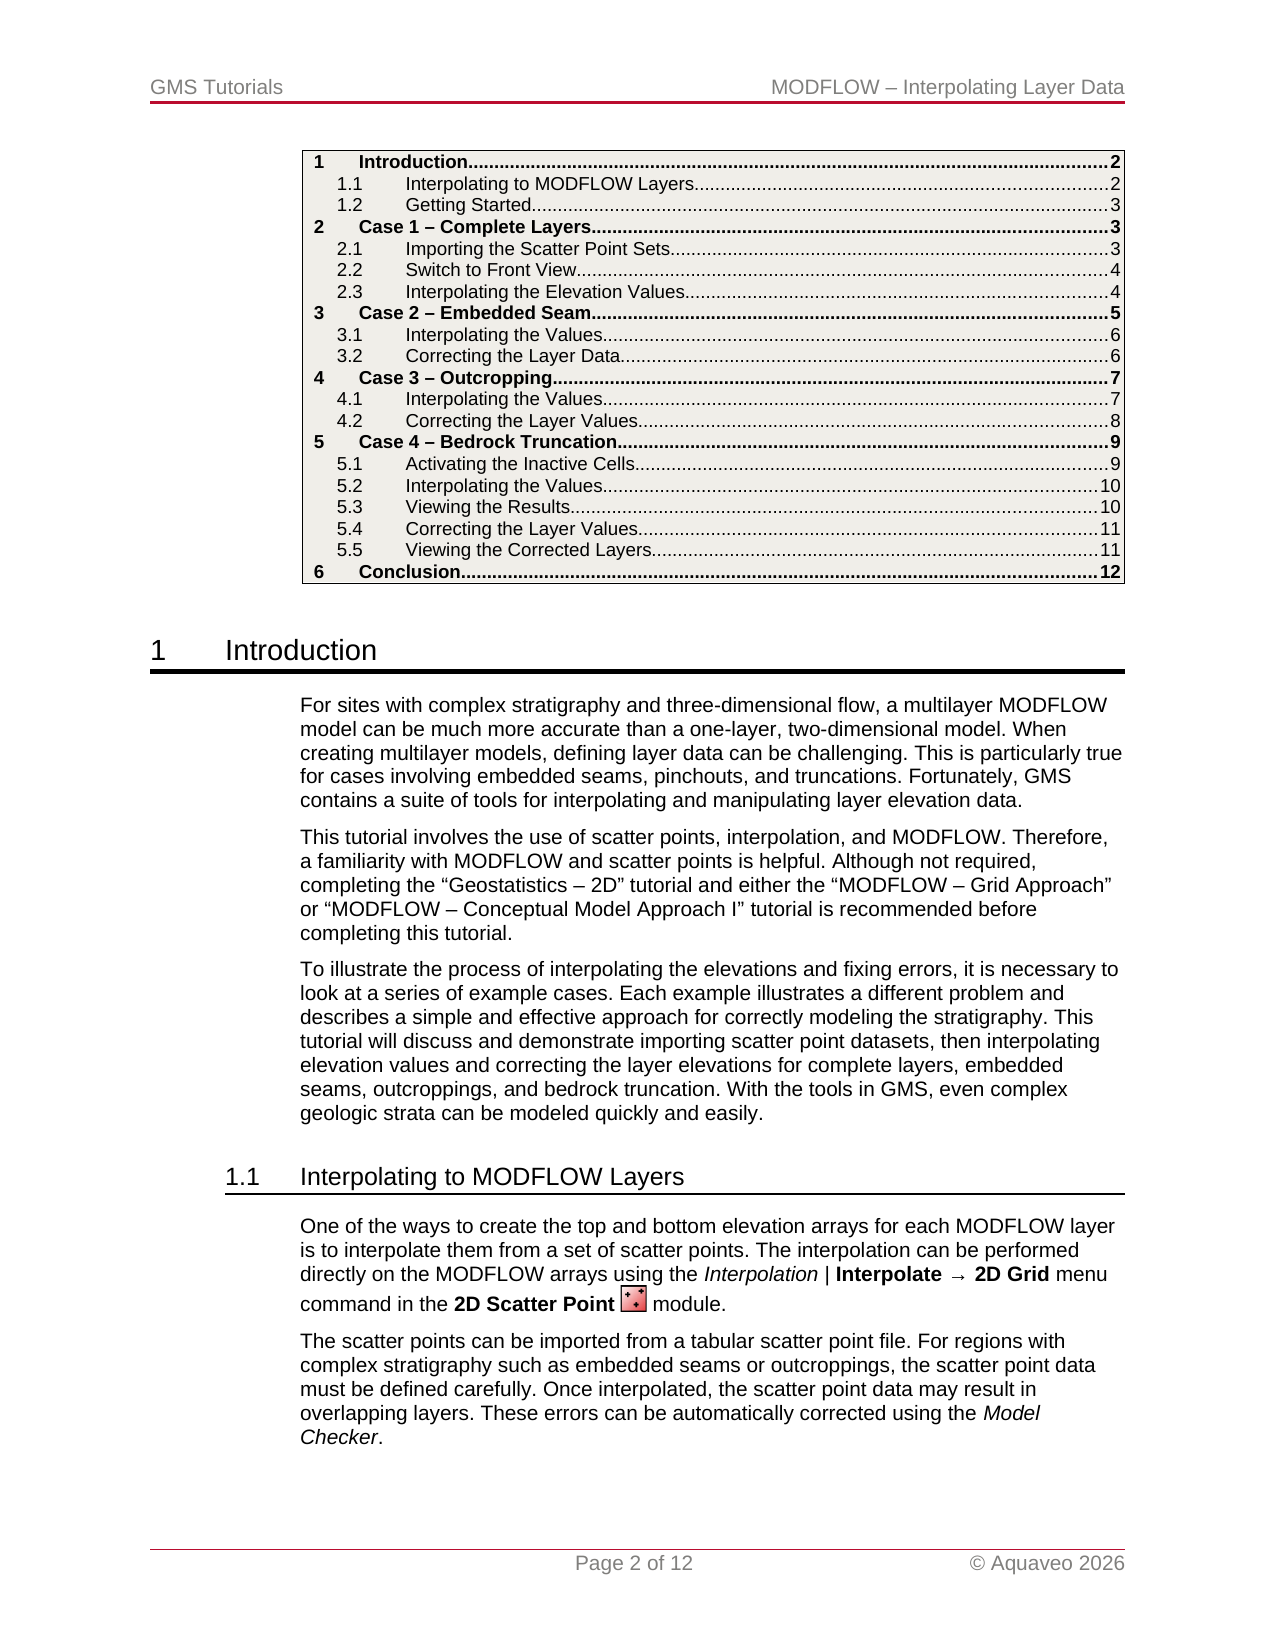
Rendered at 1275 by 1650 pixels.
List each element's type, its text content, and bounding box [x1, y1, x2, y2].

subtitle Interpolating to MODFLOW Layers [225, 1162, 1125, 1193]
text This tutorial involves the use of scatter points, interpolation, and MODFLOW. Therefore, a familiarity with MODFLOW and scatter points is helpful. Although not required, completing the “Geostatistics – 2D” tutorial and either the “MODFLOW – Grid Approach” or “MODFLOW – Conceptual Model Approach I” tutorial is recommended before completing this tutorial. [300, 825, 1125, 944]
text For sites with complex stratigraphy and three-dimensional flow, a multilayer MODFLOW model can be much more accurate than a one-layer, two-dimensional model. When creating multilayer models, defining layer data can be challenging. This is particularly true for cases involving embedded seams, pinchouts, and truncations. Fortunately, GMS contains a suite of tools for interpolating and manipulating layer elevation data. [300, 692, 1125, 812]
text The scatter points can be imported from a tabular scatter point file. For regions with complex stratigraphy such as embedded seams or outcroppings, the scatter point data must be defined carefully. Once interpolated, the scatter point data may result in overlapping layers. These errors can be automatically corrected using the Model Checker. [300, 1329, 1125, 1448]
subtitle Introduction [150, 633, 1125, 669]
text To illustrate the process of interpolating the elevations and fixing errors, it is necessary to look at a series of example cases. Each example illustrates a different problem and describes a simple and effective approach for correctly modeling the stratigraphy. This tutorial will discuss and demonstrate importing scatter point datasets, then interpolating elevation values and correcting the layer elevations for complete layers, embedded seams, outcroppings, and bedrock truncation. With the tools in GMS, even complex geologic strata can be modeled quickly and easily. [300, 957, 1125, 1125]
table_header 1 Introduction 2 1.1 Interpolating to MODFLOW Layers 2 1.2 Getting Started 3 2 Case 1 – Complete Layers 3 2.1 Importing the Scatter Point Sets 3 2.2 Switch to Front View 4 2.3 Interpolating the Elevation Values 4 3 Case 2 – Embedded Seam 5 3.1 Interpolating the Values 6 3.2 Correcting the Layer Data 6 4 Case 3 – Outcropping 7 4.1 Interpolating the Values 7 4.2 Correcting the Layer Values 8 5 Case 4 – Bedrock Truncation 9 5.1 Activating the Inactive Cells 9 5.2 Interpolating the Values 10 5.3 Viewing the Results 10 5.4 Correcting the Layer Values 11 5.5 Viewing the Corrected Layers 11 6 Conclusion 12 [303, 151, 1124, 582]
text One of the ways to create the top and bottom elevation arrays for each MODFLOW layer is to interpolate them from a set of scatter points. The interpolation can be performed directly on the MODFLOW arrays using the Interpolation | Interpolate → 2D Grid menu command in the 2D Scatter Point module. [300, 1214, 1125, 1316]
picture [620, 1285, 647, 1312]
